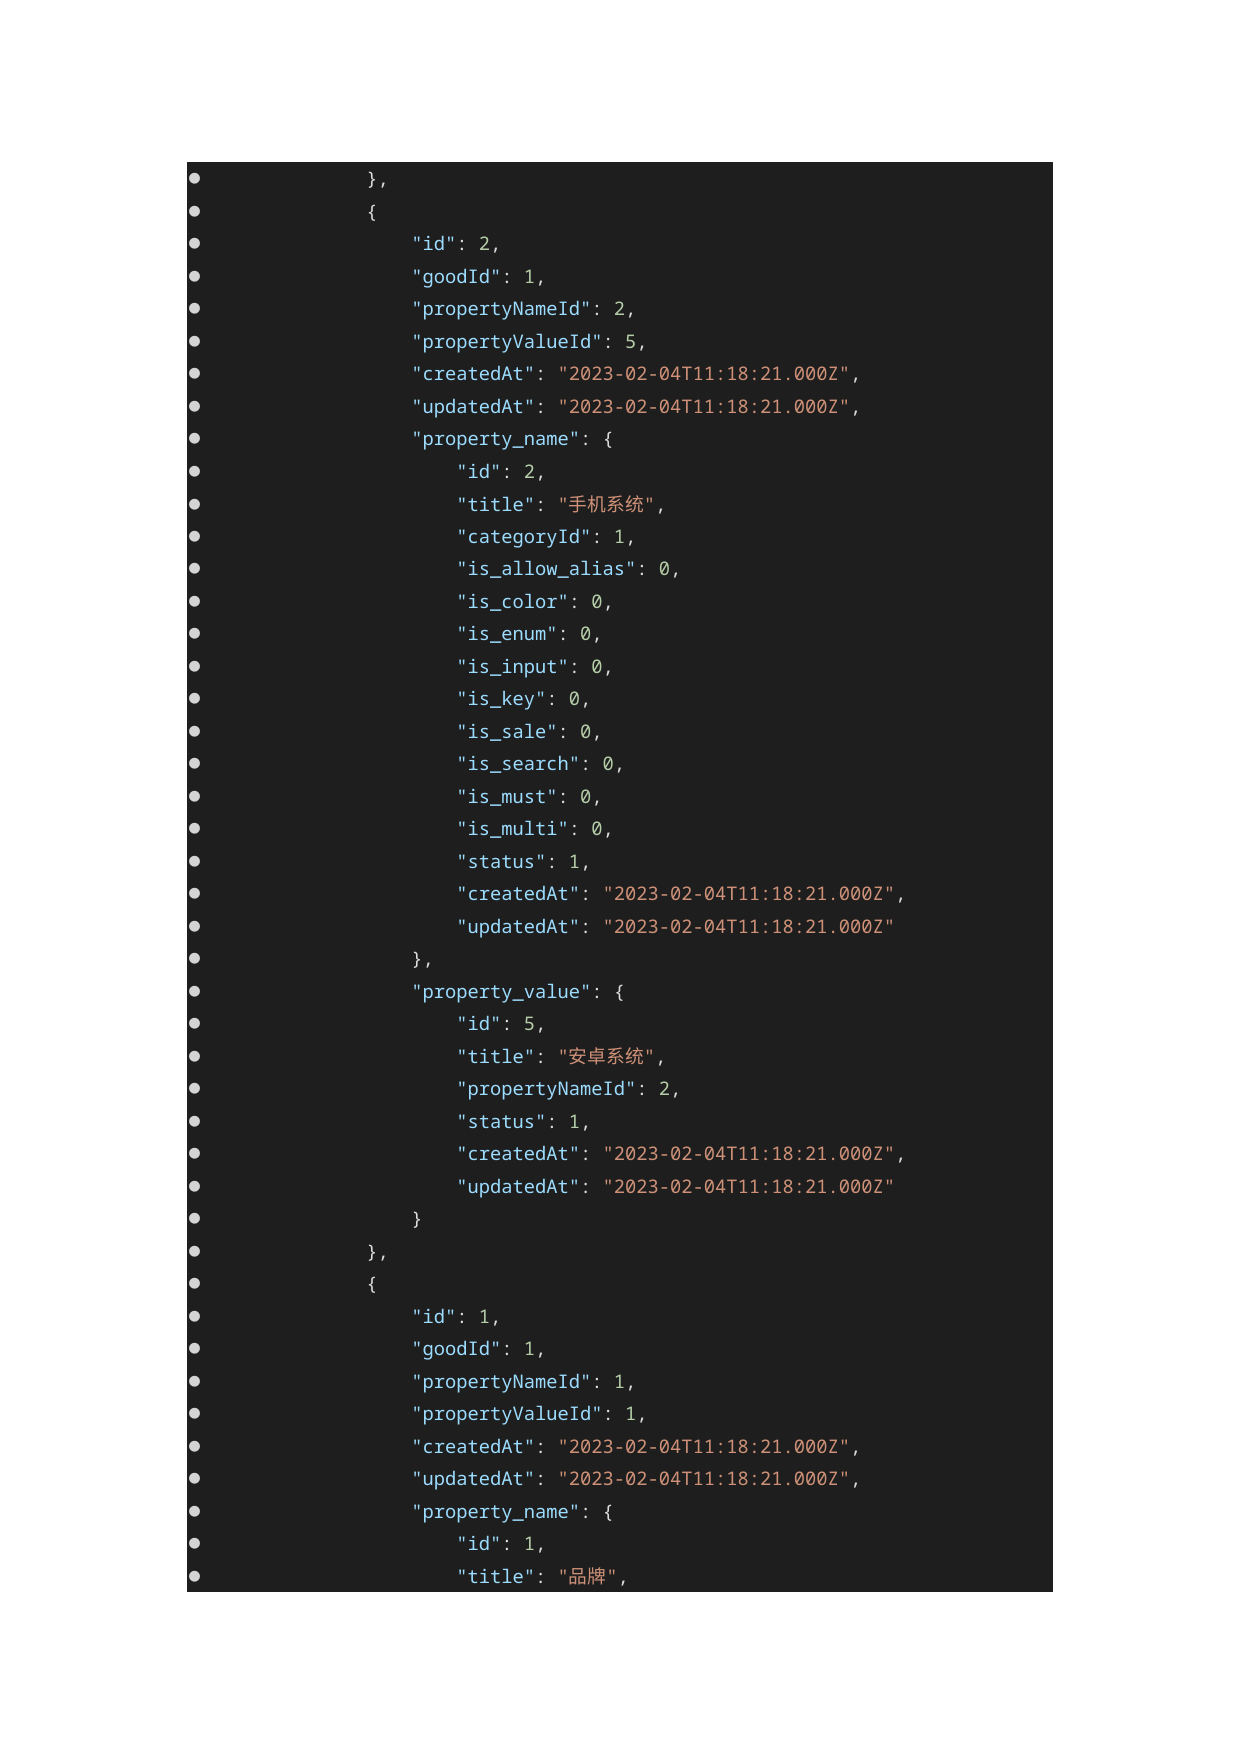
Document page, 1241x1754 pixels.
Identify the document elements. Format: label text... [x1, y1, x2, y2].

list "createdAt": "2023-02-04T11:18:21.000Z", [187, 1429, 1053, 1462]
list "property_name": { [187, 422, 1053, 454]
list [187, 357, 1053, 389]
list "createdAt": "2023-02-04T11:18:21.000Z", [187, 877, 1053, 909]
list } [187, 1202, 1053, 1234]
list "status": 1, [187, 844, 1053, 877]
list "is_multi": 0, [187, 812, 1053, 844]
list "is_search": 0, [187, 747, 1053, 779]
list "property_value": { [187, 974, 1053, 1007]
list "is_sale": 0, [187, 714, 1053, 747]
list "is_allow_alias": 0, [187, 552, 1053, 584]
list { [187, 1267, 1053, 1299]
list "is_color": 0, [187, 584, 1053, 617]
list "title": "品牌", [187, 1559, 1053, 1592]
list "propertyNameId": 2, [187, 1072, 1053, 1104]
list "updatedAt": "2023-02-04T11:18:21.000Z", [187, 1462, 1053, 1494]
list "status": 1, [187, 1104, 1053, 1137]
list "updatedAt": "2023-02-04T11:18:21.000Z" [187, 1169, 1053, 1202]
list }, [187, 1234, 1053, 1267]
list "goodId": 1, [187, 1332, 1053, 1364]
list "is_key": 0, [187, 682, 1053, 714]
list "propertyValueId": 5, [187, 324, 1053, 357]
list "propertyValueId": 1, [187, 1397, 1053, 1429]
list "updatedAt": "2023-02-04T11:18:21.000Z" [187, 909, 1053, 942]
list "updatedAt": "2023-02-04T11:18:21.000Z", [187, 389, 1053, 422]
list }, [187, 162, 1053, 194]
list }, [187, 942, 1053, 974]
list "goodId": 1, [187, 259, 1053, 292]
list "title": "手机系统", [187, 487, 1053, 519]
list "id": 1, [187, 1527, 1053, 1559]
list "categoryId": 1, [187, 519, 1053, 552]
list "propertyNameId": 2, [187, 292, 1053, 324]
list "is_input": 0, [187, 649, 1053, 682]
list "is_must": 0, [187, 779, 1053, 812]
list "createdAt": "2023-02-04T11:18:21.000Z", [187, 1137, 1053, 1169]
list "property_name": { [187, 1494, 1053, 1527]
list { [187, 194, 1053, 227]
list "id": 2, [187, 454, 1053, 487]
list "id": 2, [187, 227, 1053, 259]
list "id": 1, [187, 1299, 1053, 1332]
list "is_enum": 0, [187, 617, 1053, 649]
list "id": 5, [187, 1007, 1053, 1039]
list "title": "安卓系统", [187, 1039, 1053, 1072]
list "propertyNameId": 1, [187, 1364, 1053, 1397]
